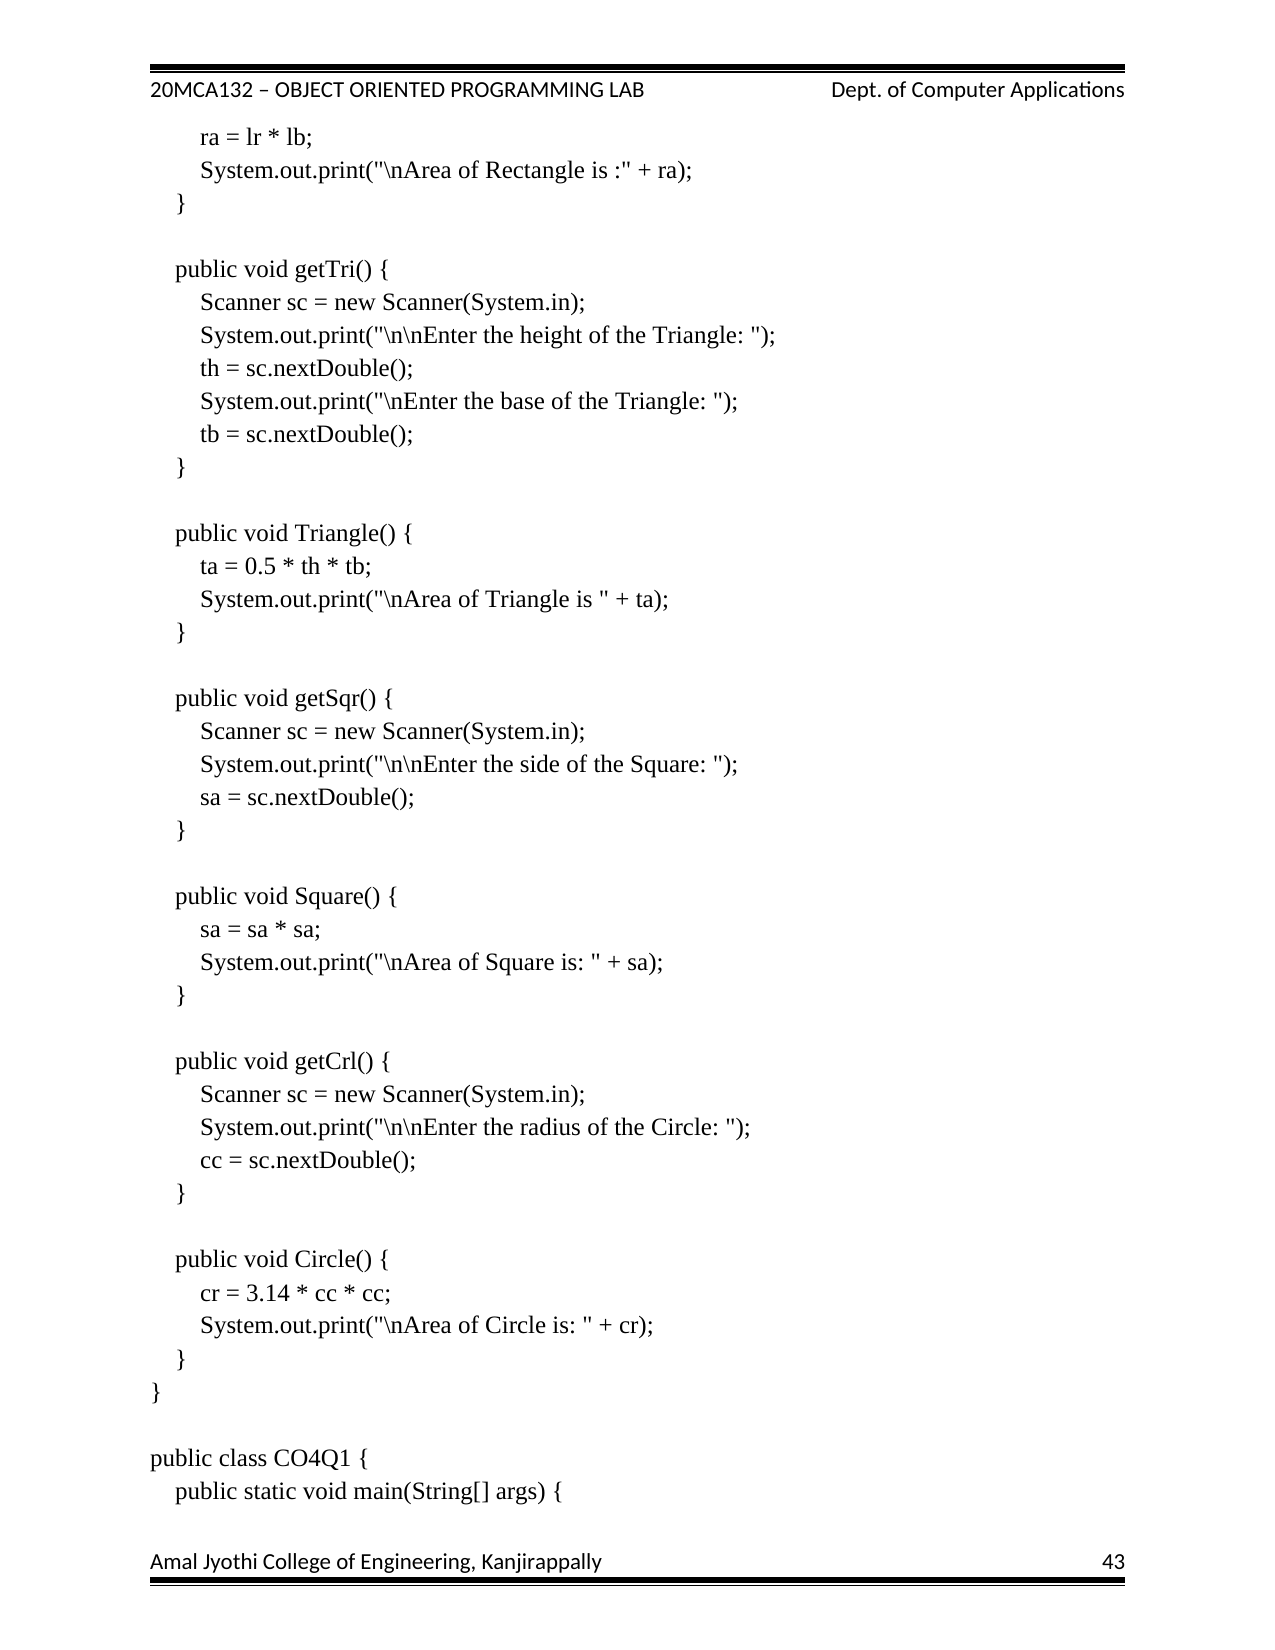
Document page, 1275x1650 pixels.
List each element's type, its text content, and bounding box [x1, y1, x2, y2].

text sa = sa * sa; [150, 914, 1125, 943]
text System.out.print("\n\nEnter the side of the Square: "); [150, 749, 1125, 778]
text public void Square() { [150, 881, 1125, 910]
text System.out.print("\n\nEnter the radius of the Circle: "); [150, 1112, 1125, 1141]
text } [150, 1178, 1125, 1207]
text System.out.print("\nArea of Circle is: " + cr); [150, 1311, 1125, 1339]
text cc = sc.nextDouble(); [150, 1146, 1125, 1174]
text cr = 3.14 * cc * cc; [150, 1278, 1125, 1306]
text } [150, 980, 1125, 1009]
text public class CO4Q1 { [150, 1443, 1125, 1471]
text } [150, 188, 1125, 217]
text } [150, 1377, 1125, 1405]
text public void getSqr() { [150, 683, 1125, 712]
text public void getCrl() { [150, 1046, 1125, 1075]
text public void Triangle() { [150, 518, 1125, 547]
text System.out.print("\nArea of Triangle is " + ta); [150, 584, 1125, 613]
text th = sc.nextDouble(); [150, 353, 1125, 382]
text sa = sc.nextDouble(); [150, 782, 1125, 811]
text } [150, 815, 1125, 844]
text public void getTri() { [150, 254, 1125, 283]
text tb = sc.nextDouble(); [150, 419, 1125, 448]
text ra = lr * lb; [150, 122, 1125, 151]
text System.out.print("\nArea of Square is: " + sa); [150, 947, 1125, 976]
text public void Circle() { [150, 1244, 1125, 1273]
text System.out.print("\n\nEnter the height of the Triangle: "); [150, 320, 1125, 349]
text public static void main(String[] args) { [150, 1476, 1125, 1504]
text Scanner sc = new Scanner(System.in); [150, 287, 1125, 316]
text } [150, 617, 1125, 646]
text ta = 0.5 * th * tb; [150, 551, 1125, 580]
text } [150, 1344, 1125, 1372]
text System.out.print("\nArea of Rectangle is :" + ra); [150, 155, 1125, 184]
text Scanner sc = new Scanner(System.in); [150, 1079, 1125, 1108]
text System.out.print("\nEnter the base of the Triangle: "); [150, 386, 1125, 415]
text Scanner sc = new Scanner(System.in); [150, 716, 1125, 745]
text } [150, 452, 1125, 481]
